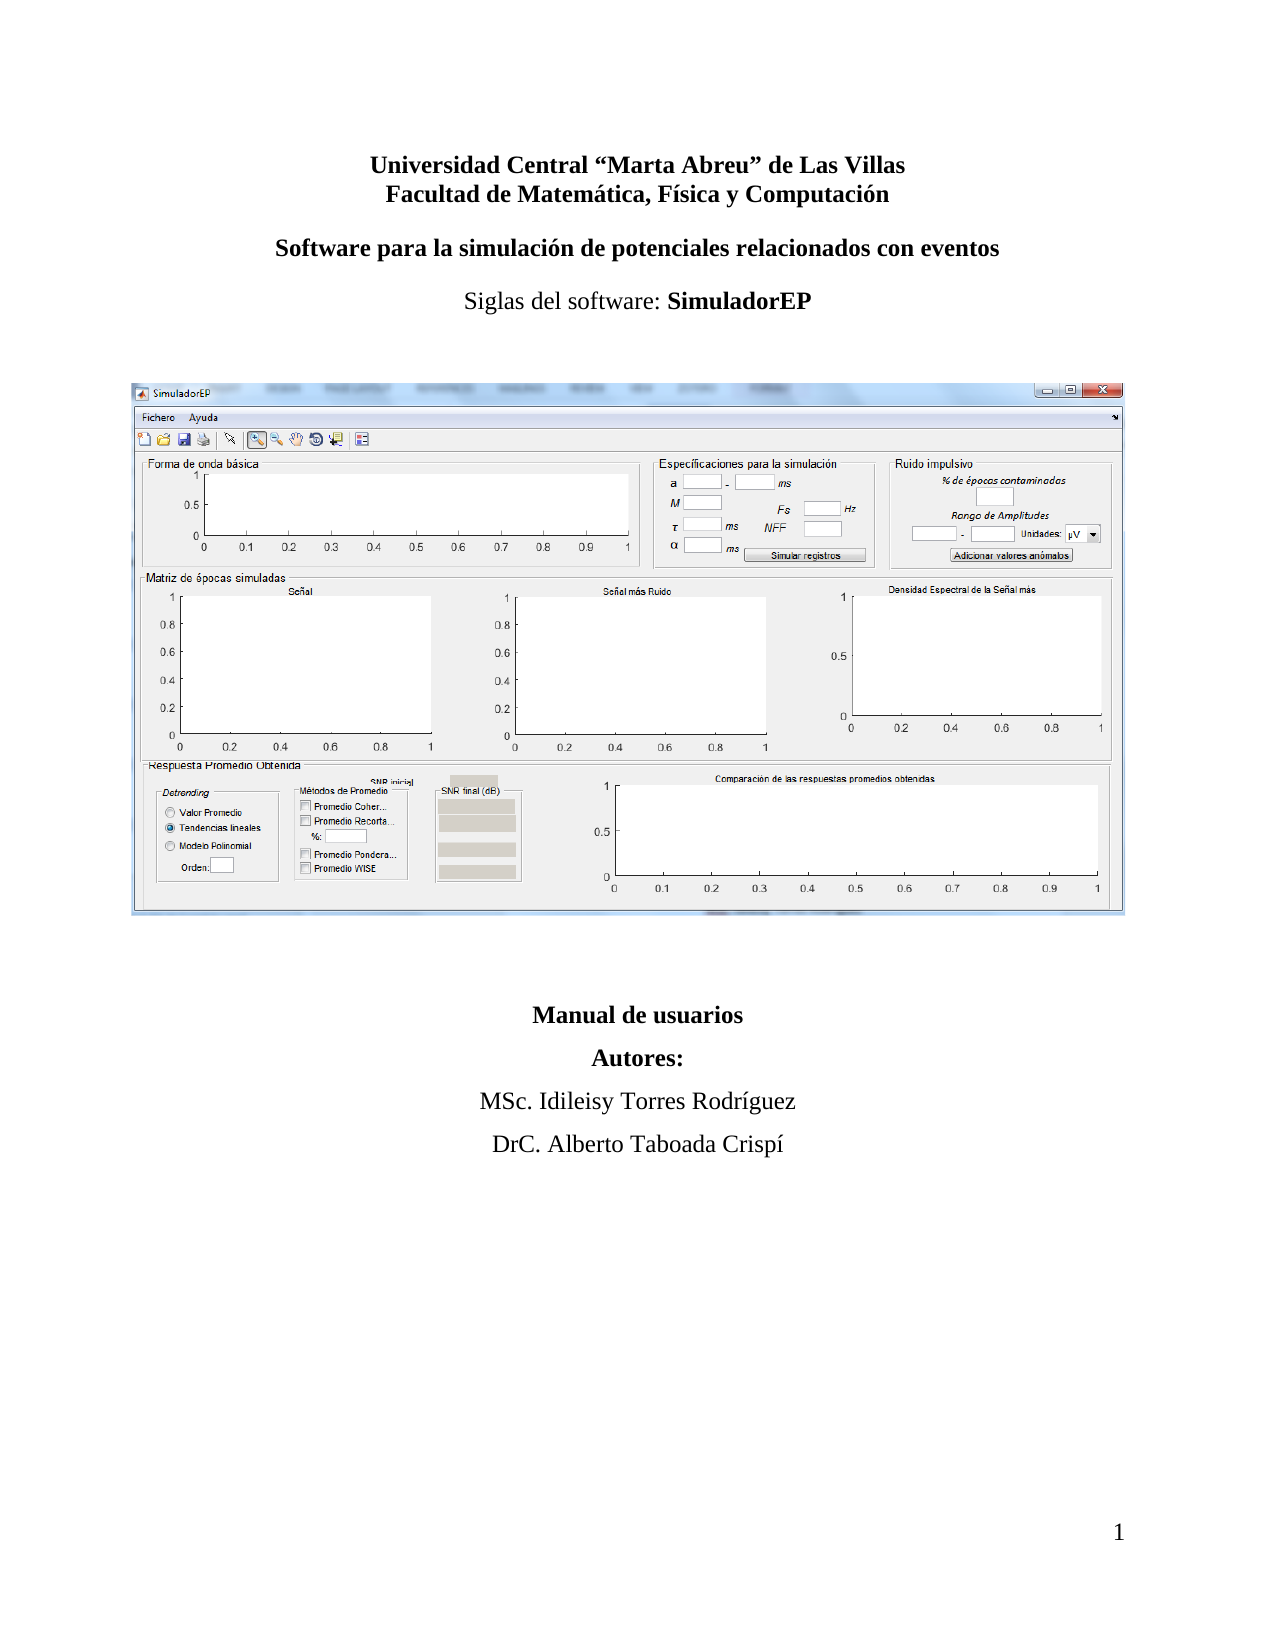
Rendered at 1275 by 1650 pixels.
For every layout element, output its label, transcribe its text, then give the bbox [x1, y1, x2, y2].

text DrC. Alberto Taboada Crispí [150, 1129, 1125, 1158]
text Universidad Central “Marta Abreu” de Las Villas [150, 150, 1125, 179]
text Manual de usuarios [150, 1000, 1125, 1029]
text Autores: [150, 1043, 1125, 1072]
text Siglas del software: SimuladorEP [150, 286, 1125, 315]
text Software para la simulación de potenciales relacionados con eventos [150, 233, 1125, 261]
picture [131, 383, 1125, 916]
text Facultad de Matemática, Física y Computación [150, 179, 1125, 207]
text MSc. Idileisy Torres Rodríguez [150, 1086, 1125, 1115]
